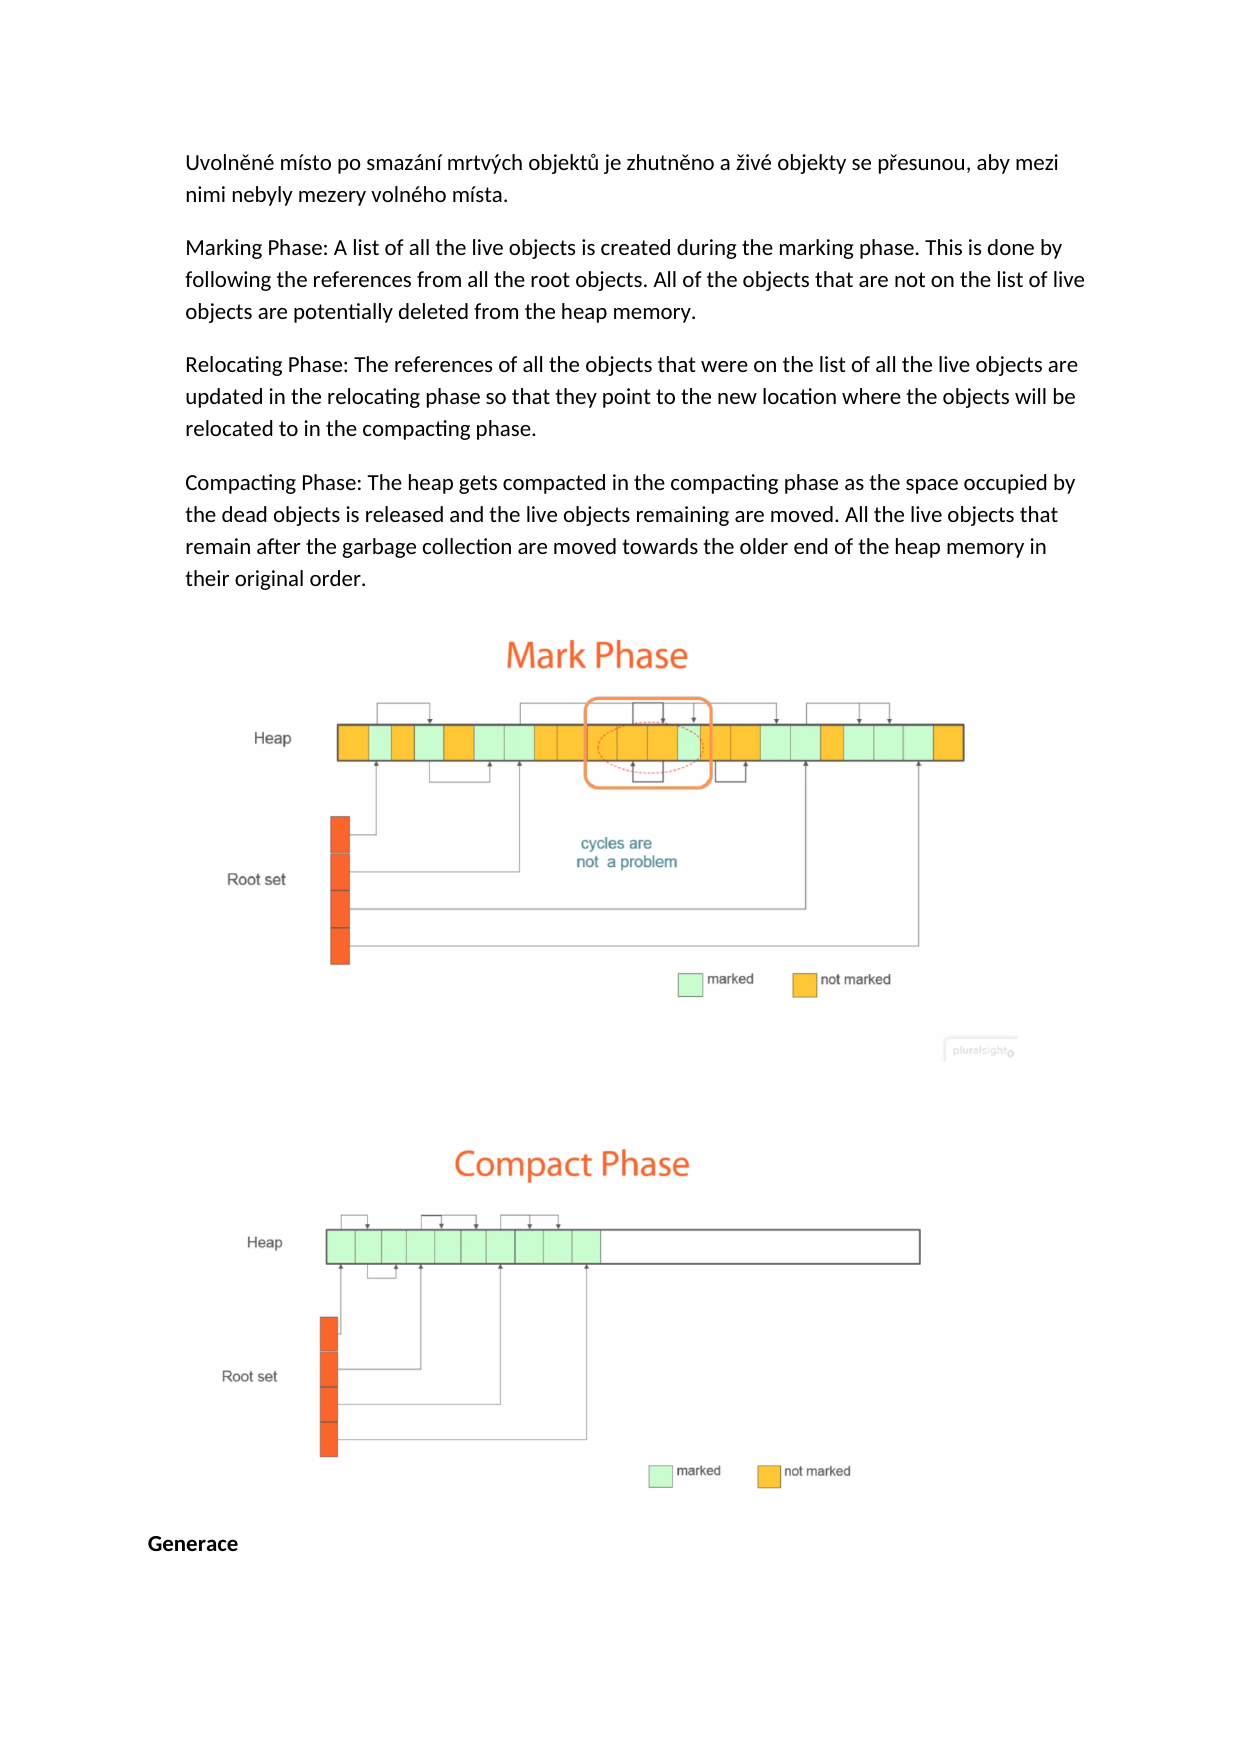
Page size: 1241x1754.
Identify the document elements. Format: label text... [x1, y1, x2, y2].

picture [185, 1139, 969, 1504]
text Marking Phase: A list of all the live objects is created during the marking phase. This is done by following the references from all the root objects. All of the objects that are not on the list of live objects are potentially deleted from the heap memory. [185, 233, 1093, 325]
text Relocating Phase: The references of all the objects that were on the list of all the live objects are updated in the relocating phase so that they point to the new location where the objects will be relocated to in the compacting phase. [185, 350, 1093, 443]
text Uvolněné místo po smazání mrtvých objektů je zhutněno a živé objekty se přesunou, aby mezi nimi nebyly mezery volného místa. [185, 148, 1093, 208]
text Compacting Phase: The heap gets compacted in the compacting phase as the space occupied by the dead objects is released and the live objects remaining are moved. All the live objects that remain after the garbage collection are moved towards the older end of the heap memory in their original order. [185, 468, 1093, 592]
picture [185, 617, 1018, 1062]
text Generace [148, 1529, 1093, 1557]
